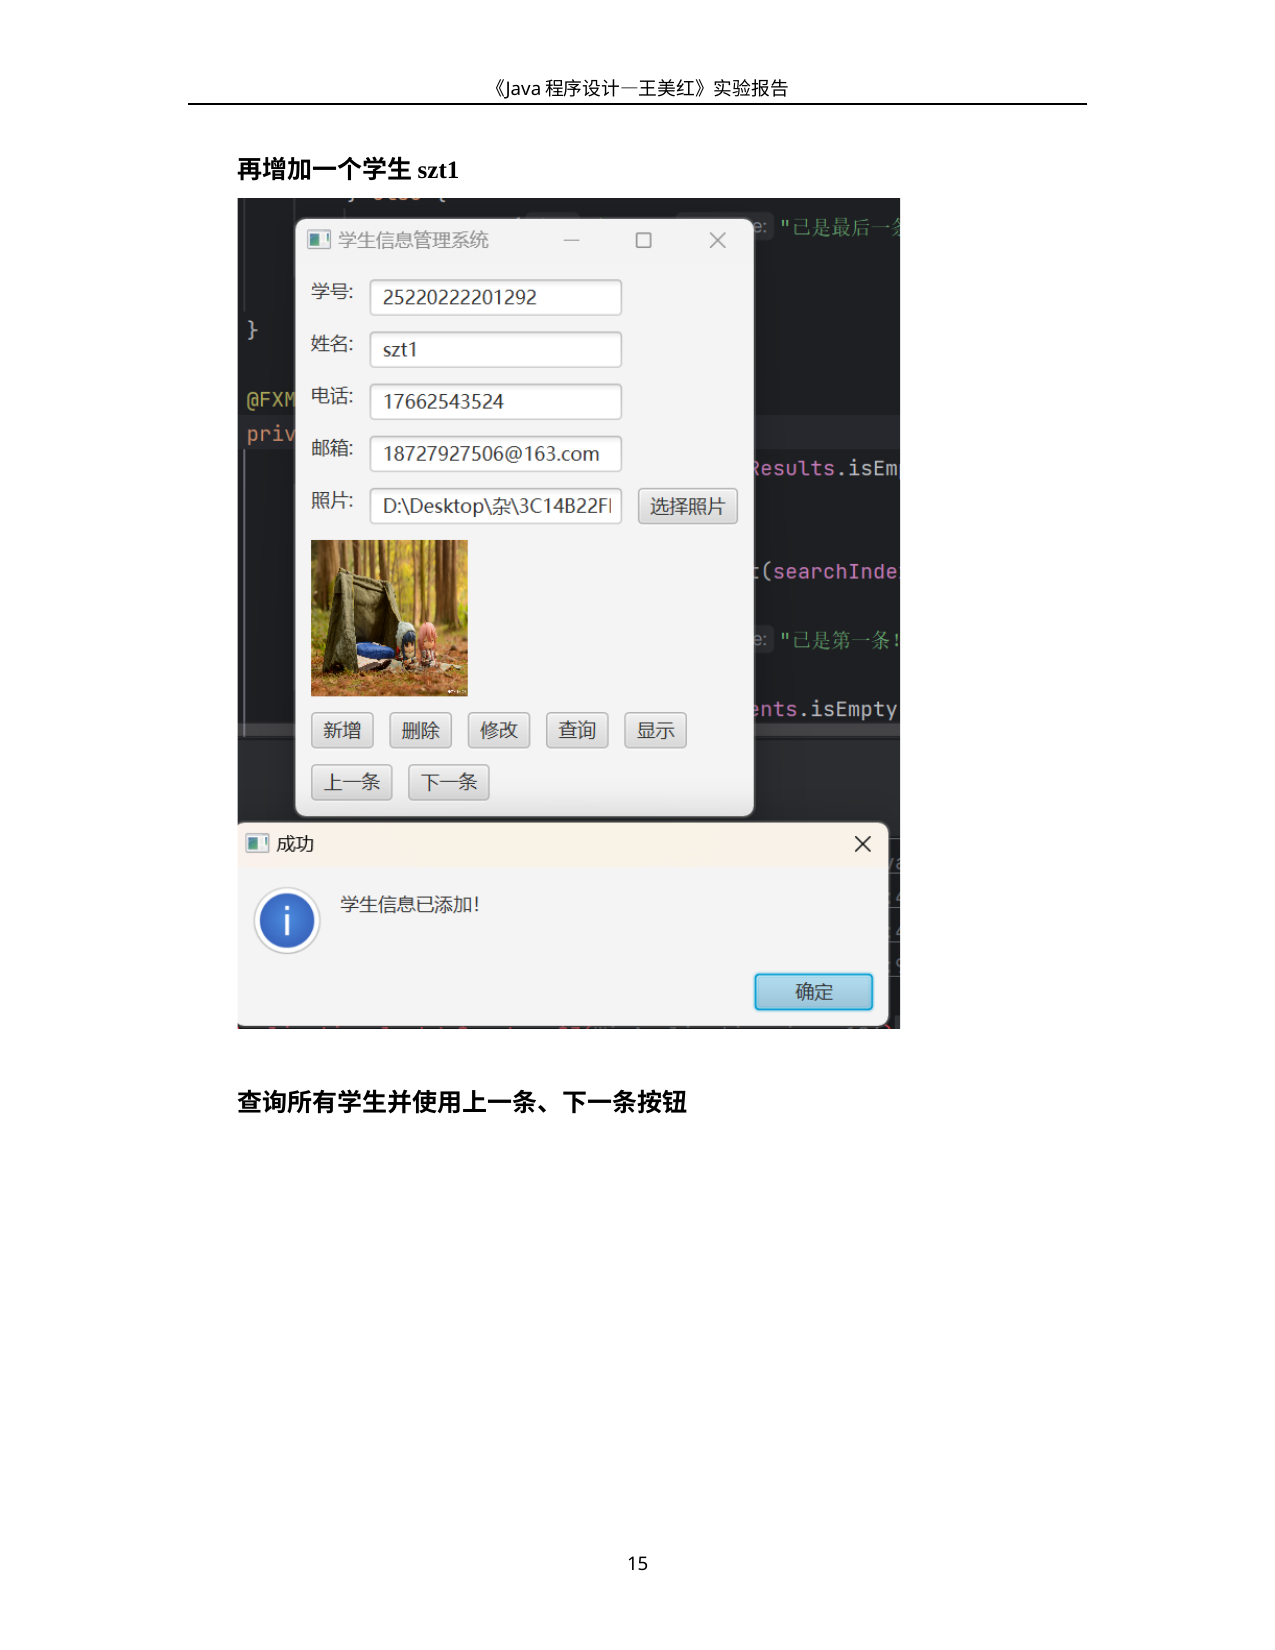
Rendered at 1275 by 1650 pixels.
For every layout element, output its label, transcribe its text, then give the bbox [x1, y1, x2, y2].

text 再增加一个学生szt1 [237, 150, 1087, 186]
text 查询所有学生并使用上一条、下一条按钮 [237, 1083, 1087, 1119]
picture [237, 198, 901, 1029]
